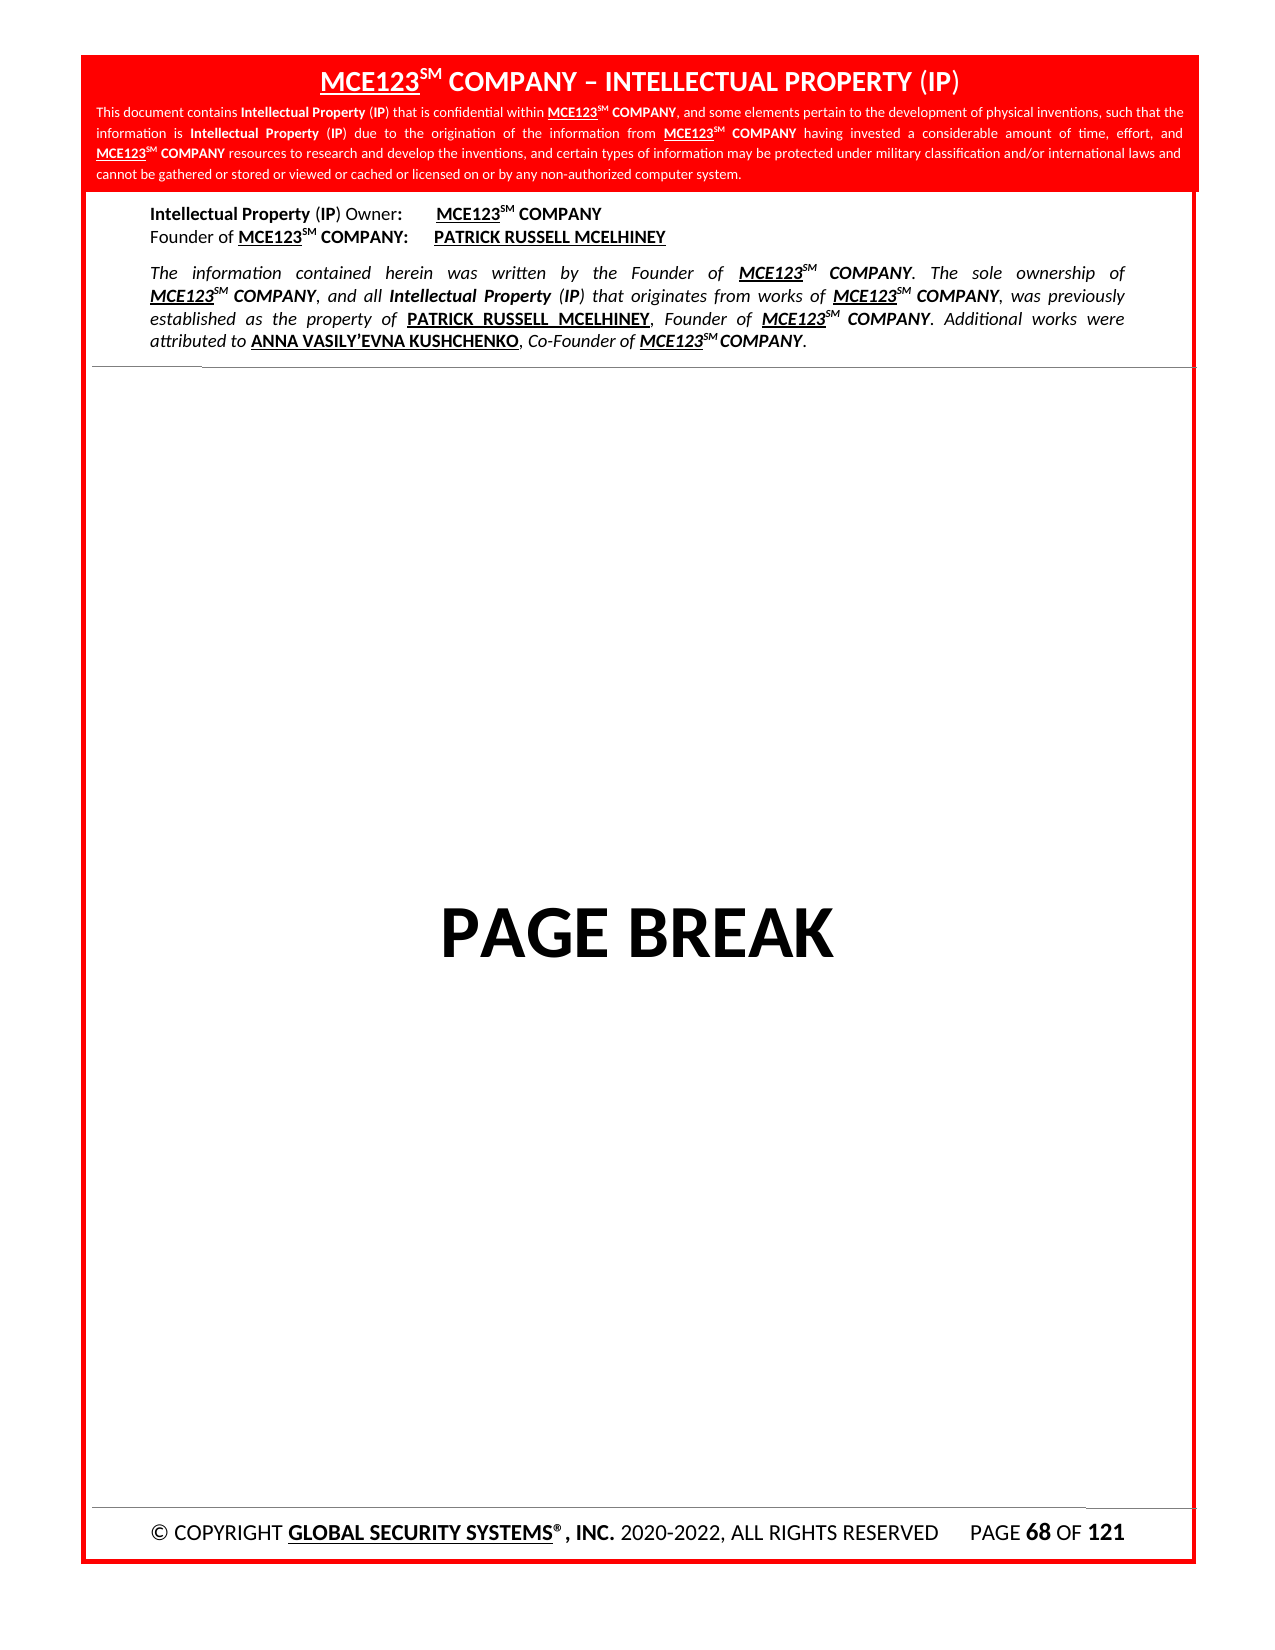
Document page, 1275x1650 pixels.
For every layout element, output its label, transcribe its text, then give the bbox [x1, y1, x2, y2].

text PAGE BREAK [150, 885, 1125, 976]
